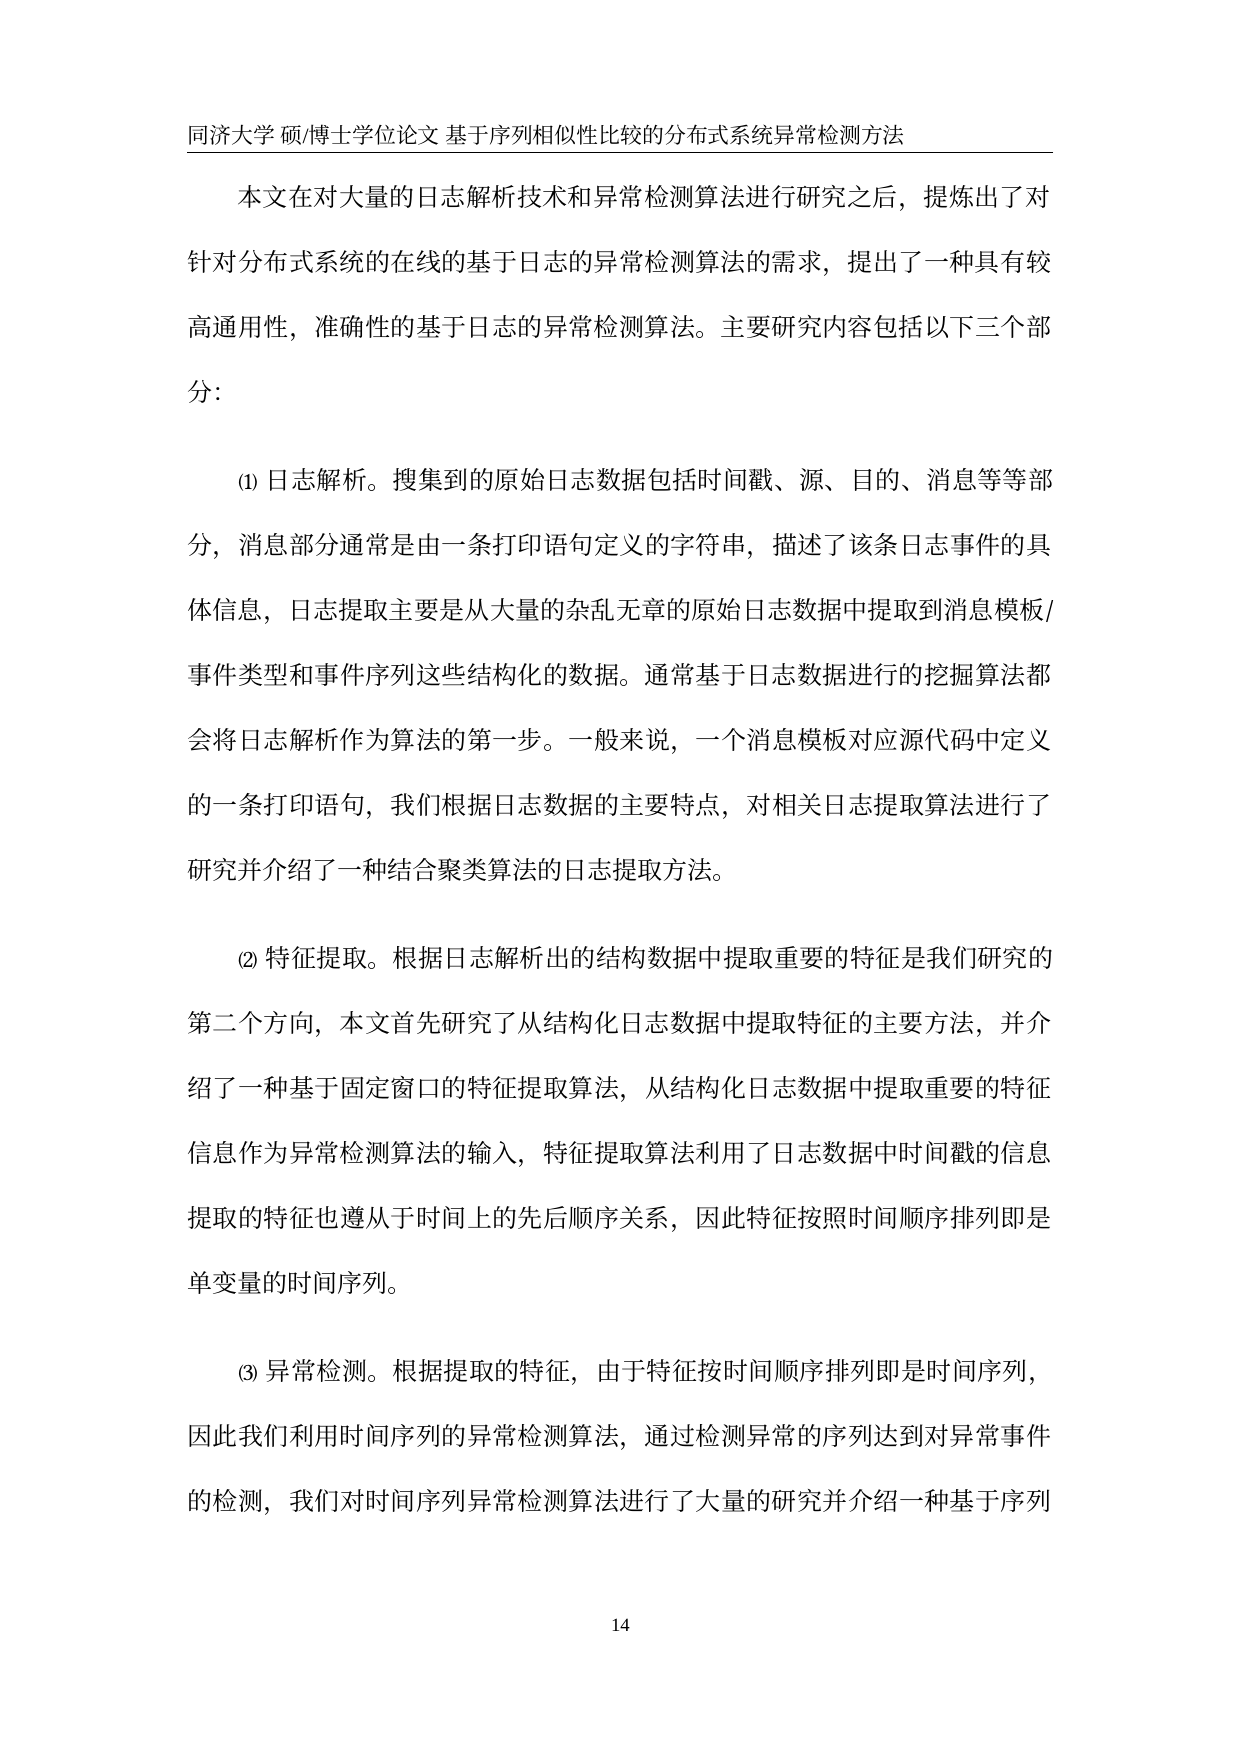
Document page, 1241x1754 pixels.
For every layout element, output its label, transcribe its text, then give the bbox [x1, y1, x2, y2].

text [187, 1337, 1053, 1532]
text ⑵ 特征提取。根据日志解析出的结构数据中提取重要的特征是我们研究的第二个方向，本文首先研究了从结构化日志数据中提取特征的主要方法，并介绍了一种基于固定窗口的特征提取算法，从结构化日志数据中提取重要的特征信息作为异常检测算法的输入，特征提取算法利用了日志数据中时间戳的信息，提取的特征也遵从于时间上的先后顺序关系，因此特征按照时间顺序排列即是单变量的时间序列。 [187, 924, 1053, 1314]
text ⑴ 日志解析。搜集到的原始日志数据包括时间戳、源、目的、消息等等部分，消息部分通常是由一条打印语句定义的字符串，描述了该条日志事件的具体信息，日志提取主要是从大量的杂乱无章的原始日志数据中提取到消息模板/事件类型和事件序列这些结构化的数据。通常基于日志数据进行的挖掘算法都会将日志解析作为算法的第一步。一般来说，一个消息模板对应源代码中定义的一条打印语句，我们根据日志数据的主要特点，对相关日志提取算法进行了研究并介绍了一种结合聚类算法的日志提取方法。 [187, 446, 1053, 901]
text 本文在对大量的日志解析技术和异常检测算法进行研究之后，提炼出了对针对分布式系统的在线的基于日志的异常检测算法的需求，提出了一种具有较高通用性，准确性的基于日志的异常检测算法。主要研究内容包括以下三个部分： [187, 163, 1053, 423]
